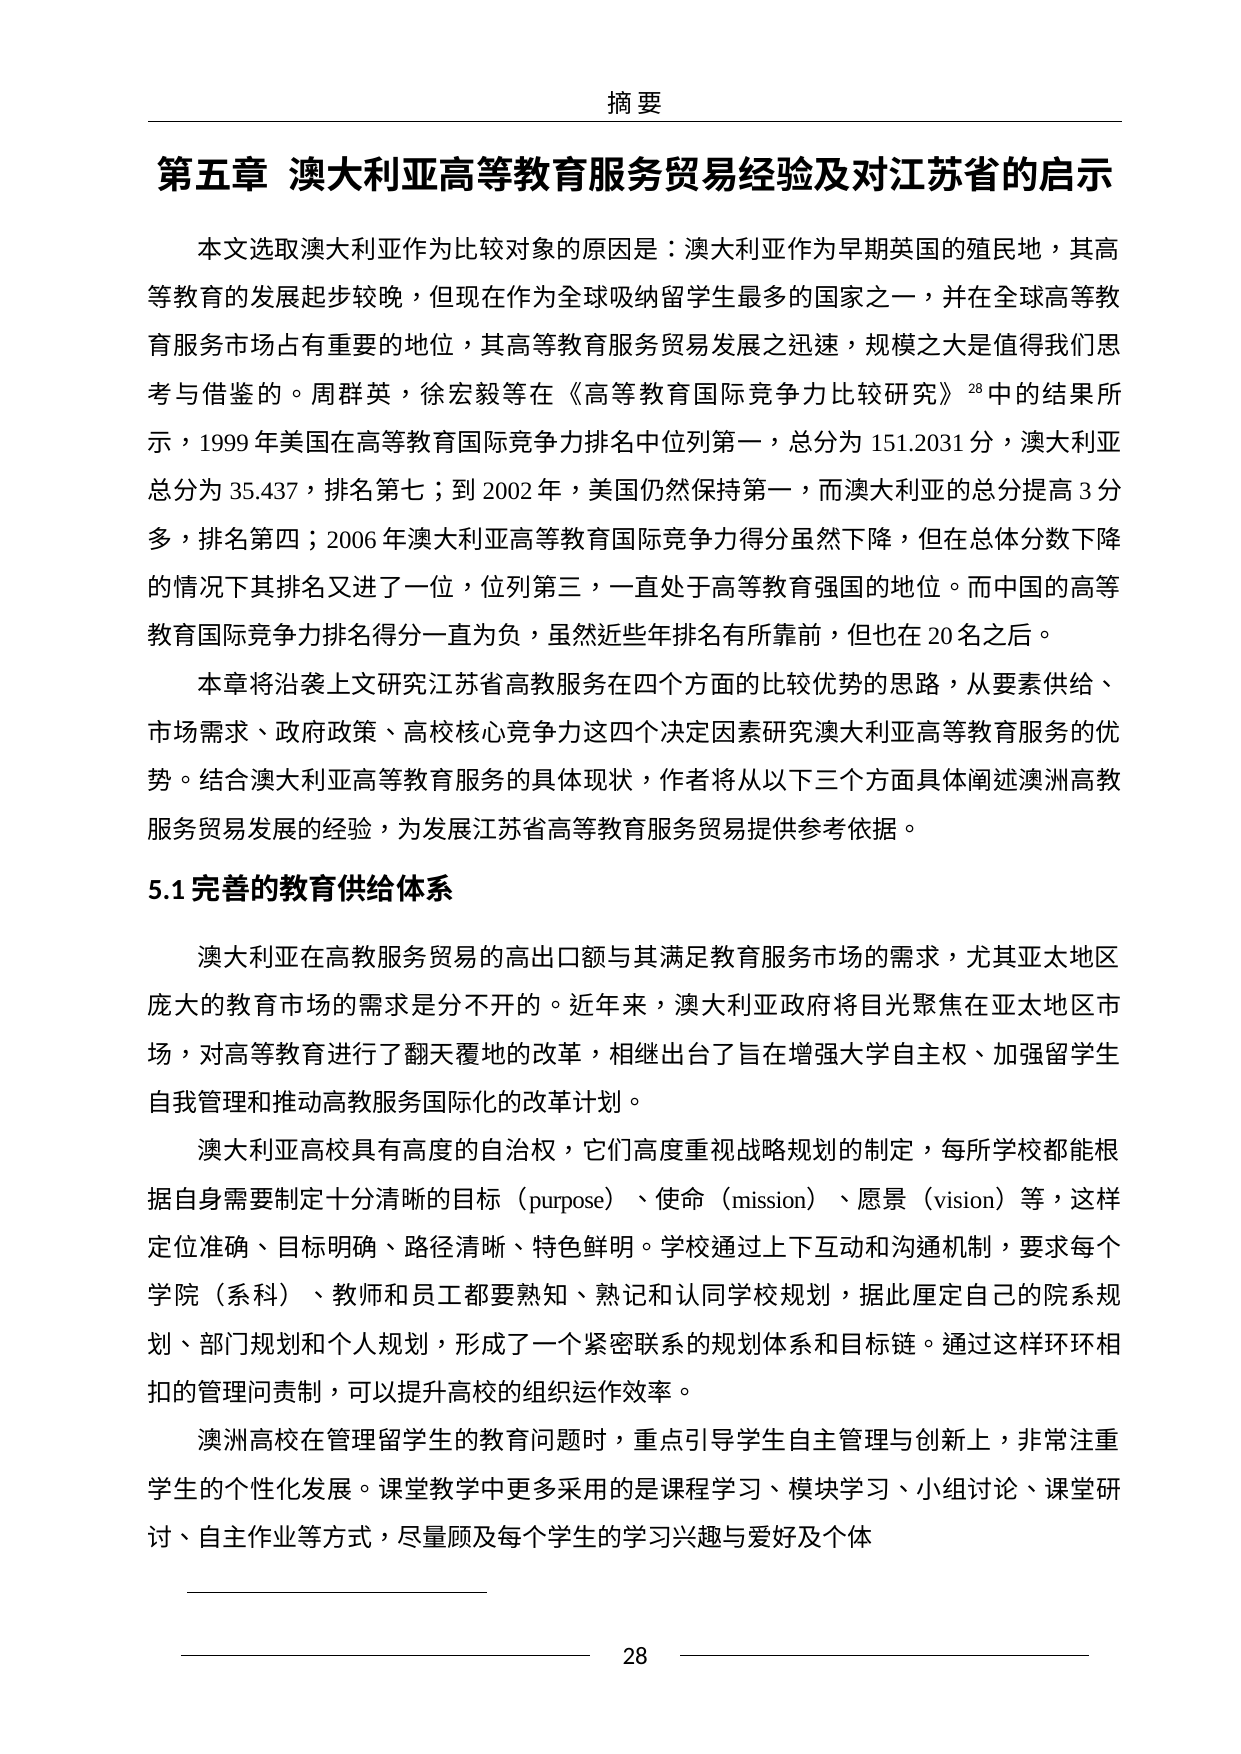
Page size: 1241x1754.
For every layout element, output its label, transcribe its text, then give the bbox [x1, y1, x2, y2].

text 澳大利亚高校具有高度的自治权，它们高度重视战略规划的制定，每所学校都能根据自身需要制定十分清晰的目标（purpose）、使命（mission）、愿景（vision）等，这样定位准确、目标明确、路径清晰、特色鲜明。学校通过上下互动和沟通机制，要求每个学院（系科）、教师和员工都要熟知、熟记和认同学校规划，据此厘定自己的院系规划、部门规划和个人规划，形成了一个紧密联系的规划体系和目标链。通过这样环环相扣的管理问责制，可以提升高校的组织运作效率。 [148, 1118, 1122, 1408]
subtitle 5.1 完善的教育供给体系 [148, 868, 1122, 908]
text 澳大利亚在高教服务贸易的高出口额与其满足教育服务市场的需求，尤其亚太地区庞大的教育市场的需求是分不开的。近年来，澳大利亚政府将目光聚焦在亚太地区市场，对高等教育进行了翻天覆地的改革，相继出台了旨在增强大学自主权、加强留学生自我管理和推动高教服务国际化的改革计划。 [148, 924, 1122, 1118]
subtitle 第五章 澳大利亚高等教育服务贸易经验及对江苏省的启示 [148, 148, 1122, 200]
text 本章将沿袭上文研究江苏省高教服务在四个方面的比较优势的思路，从要素供给、市场需求、政府政策、高校核心竞争力这四个决定因素研究澳大利亚高等教育服务的优势。结合澳大利亚高等教育服务的具体现状，作者将从以下三个方面具体阐述澳洲高教服务贸易发展的经验，为发展江苏省高等教育服务贸易提供参考依据。 [148, 651, 1122, 844]
text 本文选取澳大利亚作为比较对象的原因是：澳大利亚作为早期英国的殖民地，其高等教育的发展起步较晚，但现在作为全球吸纳留学生最多的国家之一，并在全球高等教育服务市场占有重要的地位，其高等教育服务贸易发展之迅速，规模之大是值得我们思考与借鉴的。周群英，徐宏毅等在《高等教育国际竞争力比较研究》28中的结果所示，1999年美国在高等教育国际竞争力排名中位列第一，总分为151.2031分，澳大利亚总分为35.437，排名第七；到2002年，美国仍然保持第一，而澳大利亚的总分提高3分多，排名第四；2006年澳大利亚高等教育国际竞争力得分虽然下降，但在总体分数下降的情况下其排名又进了一位，位列第三，一直处于高等教育强国的地位。而中国的高等教育国际竞争力排名得分一直为负，虽然近些年排名有所靠前，但也在20名之后。 [148, 216, 1122, 651]
text 澳洲高校在管理留学生的教育问题时，重点引导学生自主管理与创新上，非常注重学生的个性化发展。课堂教学中更多采用的是课程学习、模块学习、小组讨论、课堂研讨、自主作业等方式，尽量顾及每个学生的学习兴趣与爱好及个体 [148, 1408, 1122, 1553]
